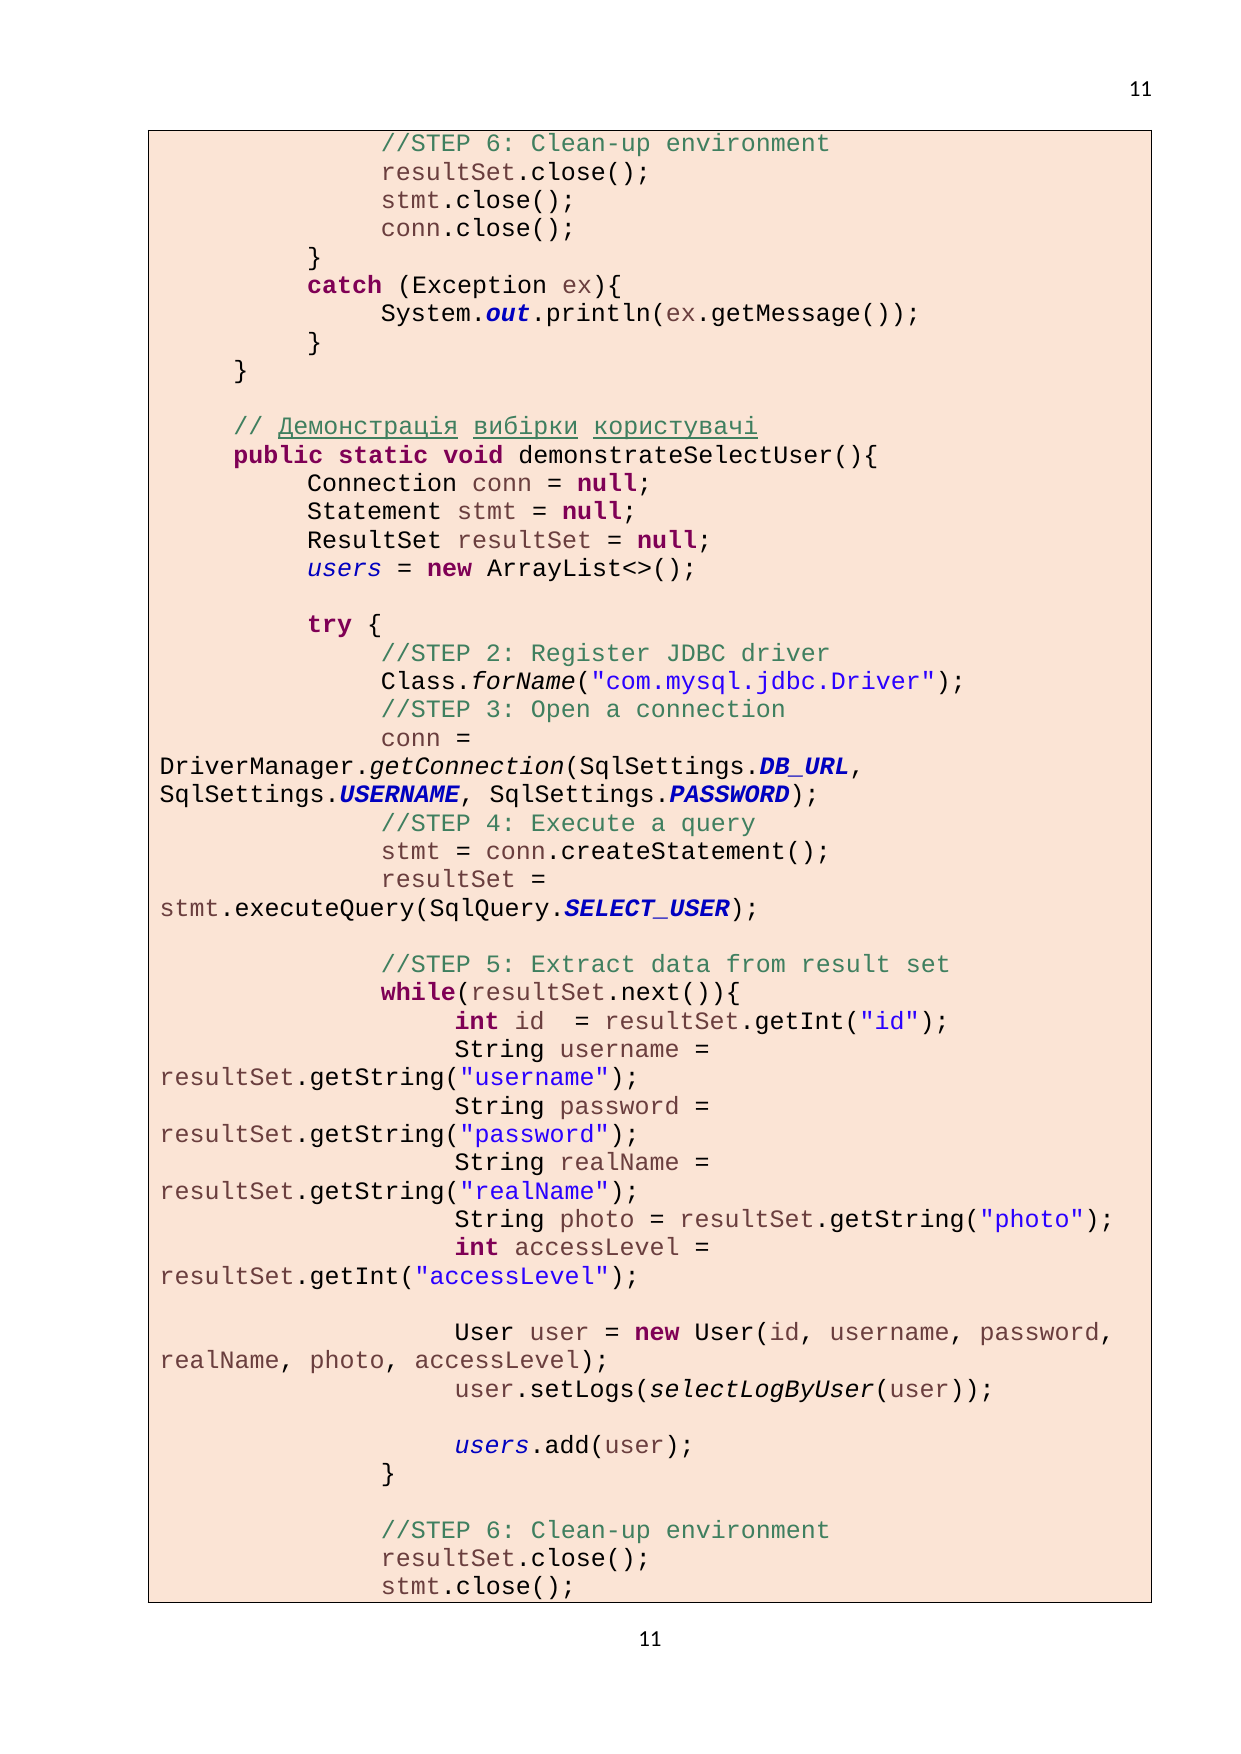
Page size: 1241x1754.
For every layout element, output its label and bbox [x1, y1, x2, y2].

table_cell [149, 131, 1151, 1602]
